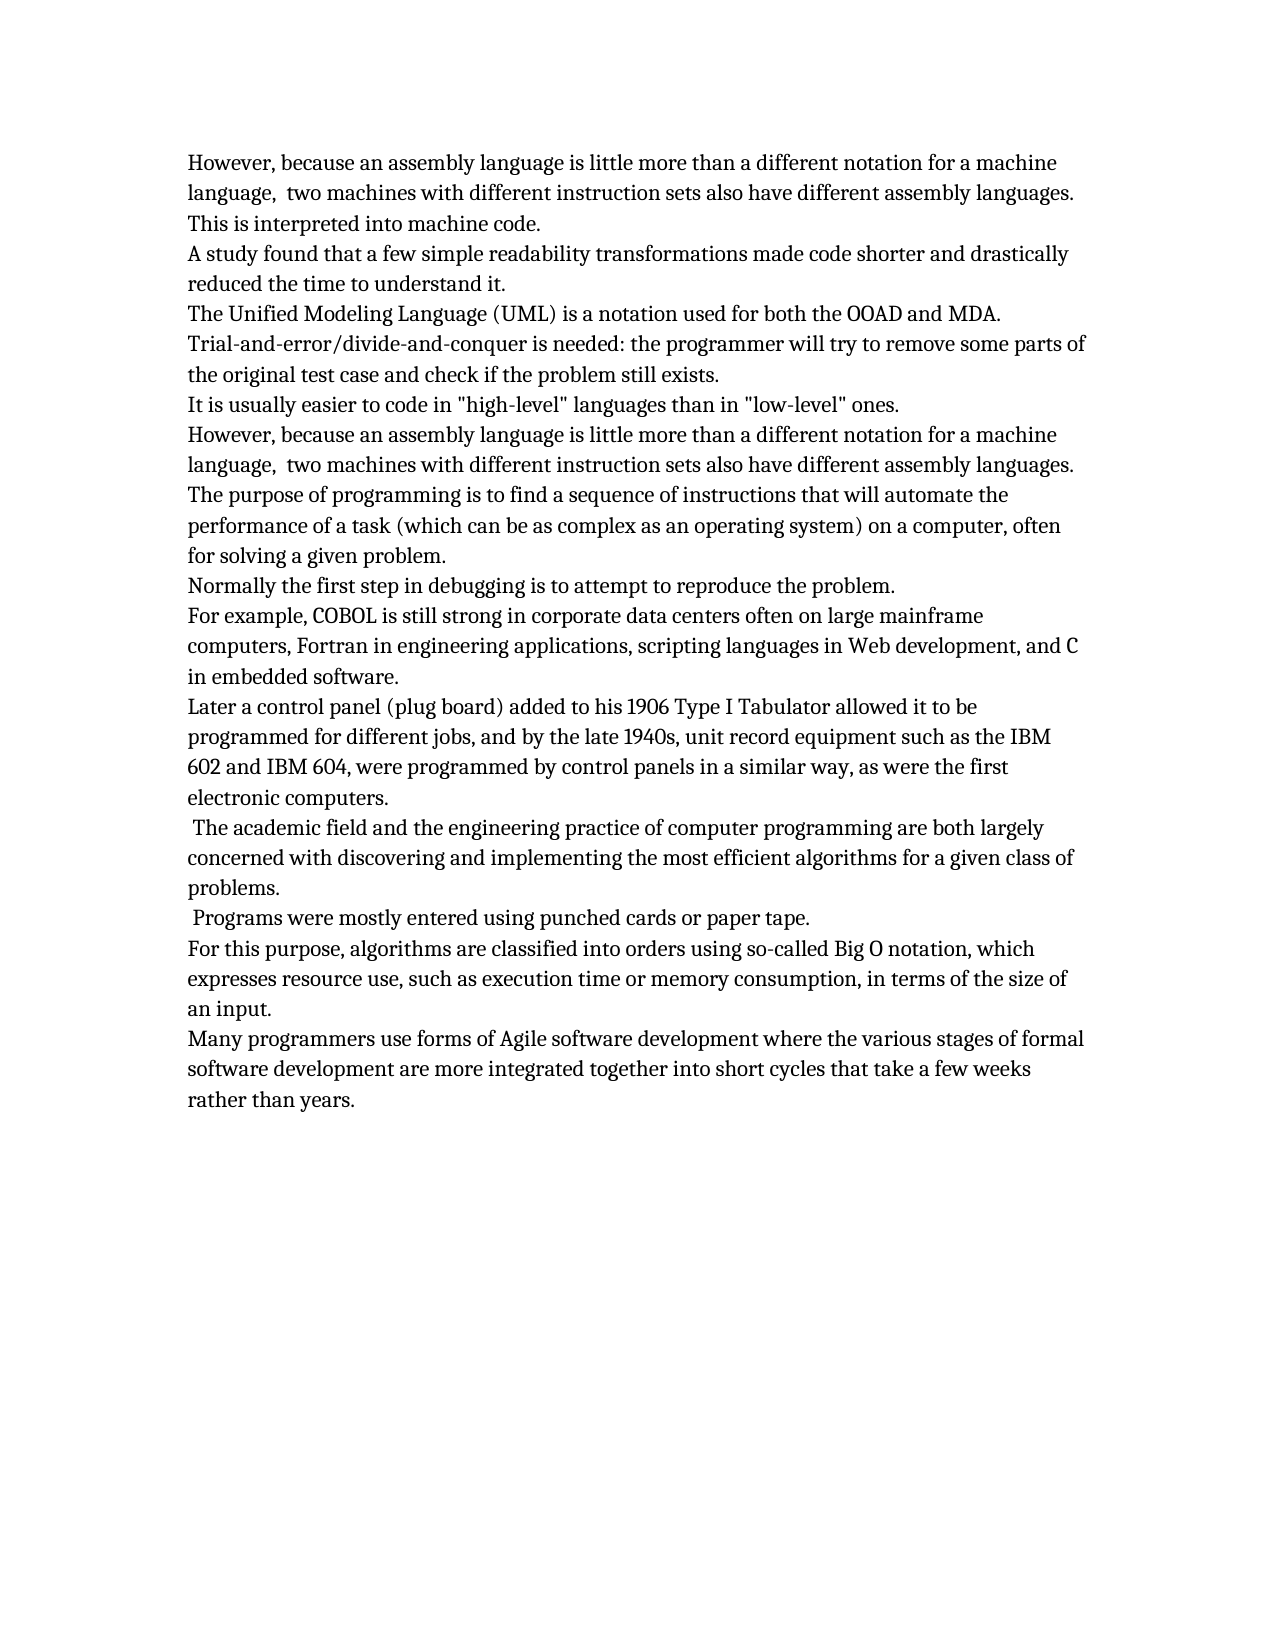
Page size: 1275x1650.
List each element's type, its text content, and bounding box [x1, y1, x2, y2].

text However, because an assembly language is little more than a different notation for a machine language, two machines with different instruction sets also have different assembly languages. This is interpreted into machine code. A study found that a few simple readability transformations made code shorter and drastically reduced the time to understand it. The Unified Modeling Language (UML) is a notation used for both the OOAD and MDA. Trial-and-error/divide-and-conquer is needed: the programmer will try to remove some parts of the original test case and check if the problem still exists. It is usually easier to code in "high-level" languages than in "low-level" ones. However, because an assembly language is little more than a different notation for a machine language, two machines with different instruction sets also have different assembly languages. The purpose of programming is to find a sequence of instructions that will automate the performance of a task (which can be as complex as an operating system) on a computer, often for solving a given problem. Normally the first step in debugging is to attempt to reproduce the problem. For example, COBOL is still strong in corporate data centers often on large mainframe computers, Fortran in engineering applications, scripting languages in Web development, and C in embedded software. Later a control panel (plug board) added to his 1906 Type I Tabulator allowed it to be programmed for different jobs, and by the late 1940s, unit record equipment such as the IBM 602 and IBM 604, were programmed by control panels in a similar way, as were the first electronic computers. The academic field and the engineering practice of computer programming are both largely concerned with discovering and implementing the most efficient algorithms for a given class of problems. Programs were mostly entered using punched cards or paper tape. For this purpose, algorithms are classified into orders using so-called Big O notation, which expresses resource use, such as execution time or memory consumption, in terms of the size of an input. Many programmers use forms of Agile software development where the various stages of formal software development are more integrated together into short cycles that take a few weeks rather than years. [187, 150, 1087, 1113]
